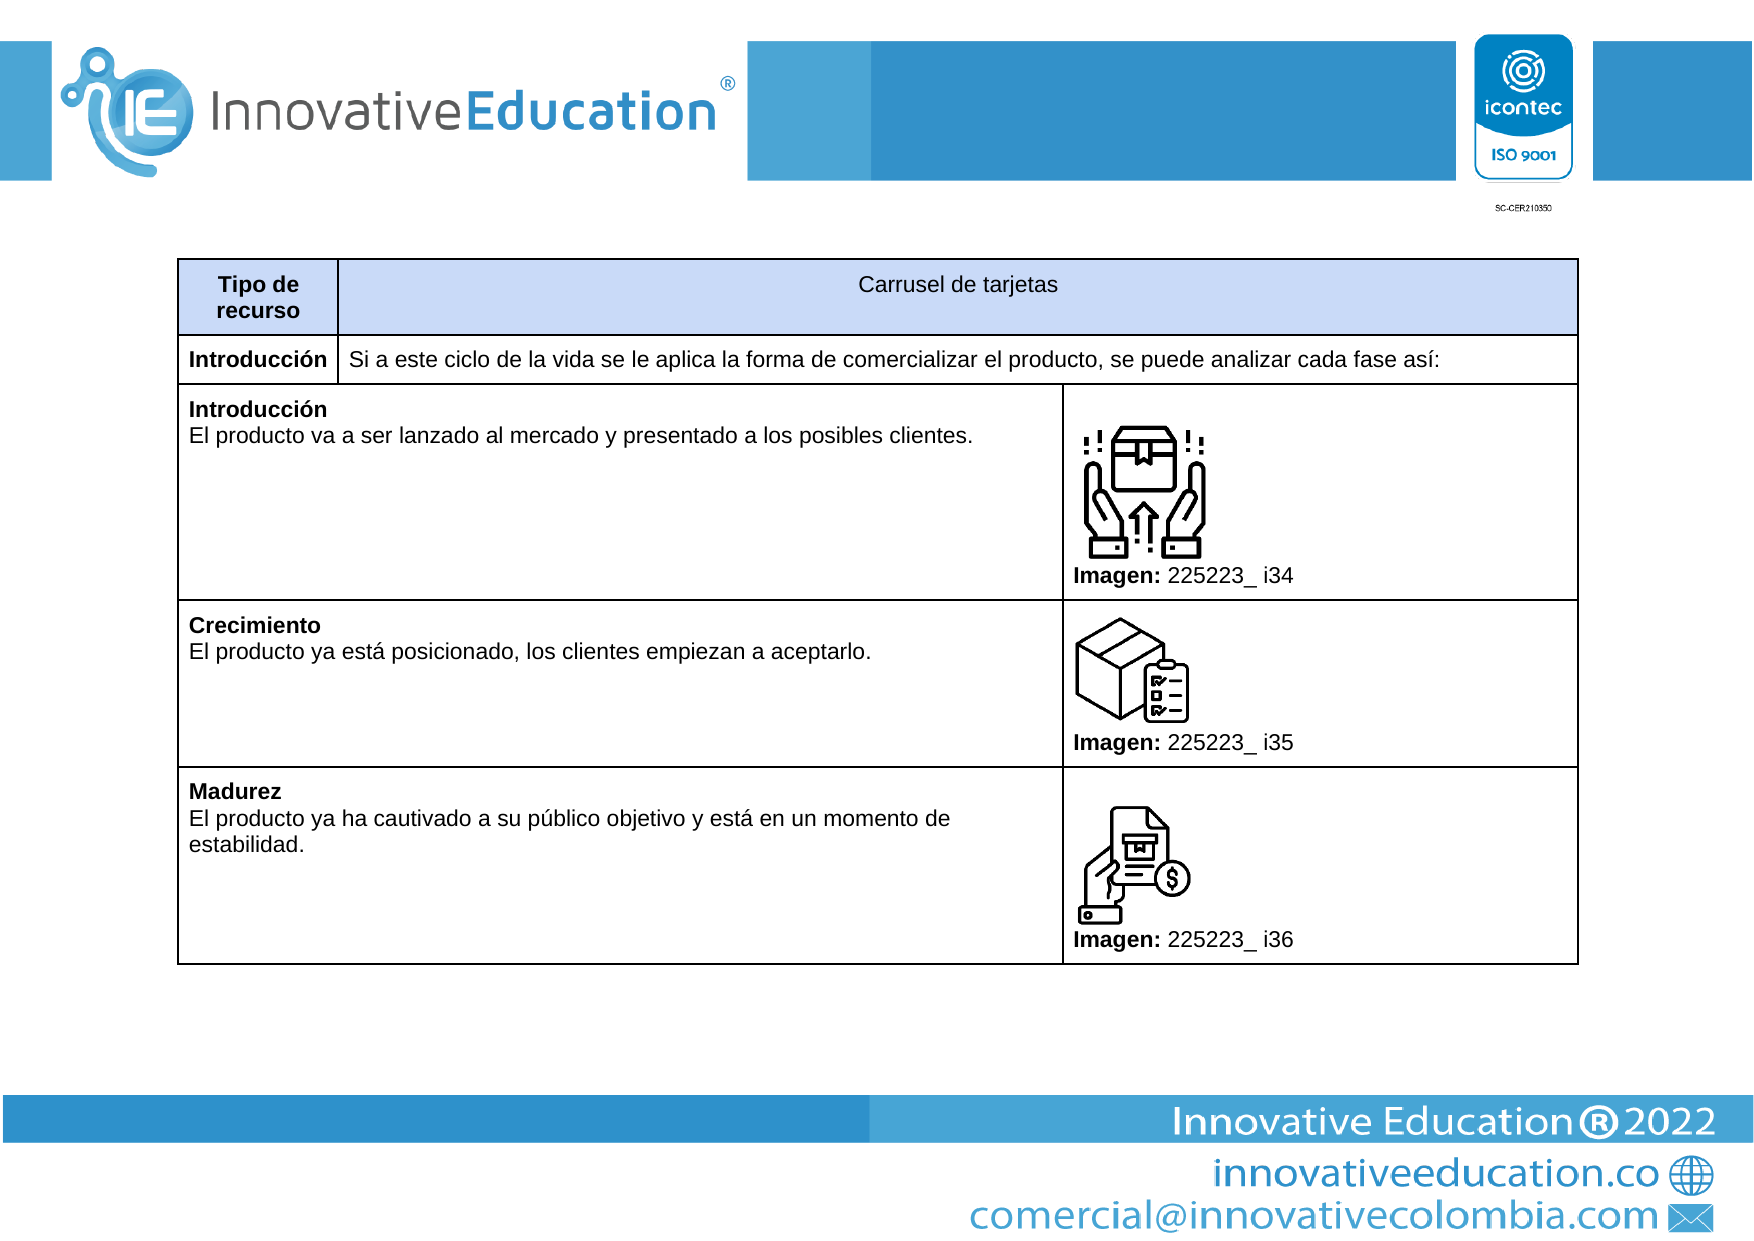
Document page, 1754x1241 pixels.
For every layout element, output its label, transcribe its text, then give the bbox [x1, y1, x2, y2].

table_cell Madurez El producto ya ha cautivado a su público objetivo y está en un momento de estabilidad. [179, 768, 1062, 963]
picture [1073, 804, 1195, 926]
table_header Tipo de recurso [179, 260, 337, 334]
table_cell Imagen: 225223_ i35 [1064, 601, 1577, 766]
table_cell Imagen: 225223_ i36 [1064, 768, 1577, 963]
table_cell Si a este ciclo de la vida se le aplica la forma de comercializar el producto, se puede analizar cada fase así: [339, 336, 1577, 383]
picture [0, 28, 1456, 194]
picture [1073, 421, 1214, 563]
table_cell Crecimiento El producto ya está posicionado, los clientes empiezan a aceptarlo. [179, 601, 1062, 766]
picture [1593, 28, 1752, 194]
table_cell Introducción [179, 336, 337, 383]
table_header Carrusel de tarjetas [339, 260, 1577, 334]
table_cell Introducción El producto va a ser lanzado al mercado y presentado a los posibles clientes. [179, 385, 1062, 599]
picture [1073, 611, 1191, 729]
picture [2, 1093, 1754, 1239]
table_cell Imagen: 225223_ i34 [1064, 385, 1577, 599]
picture [1471, 32, 1576, 214]
